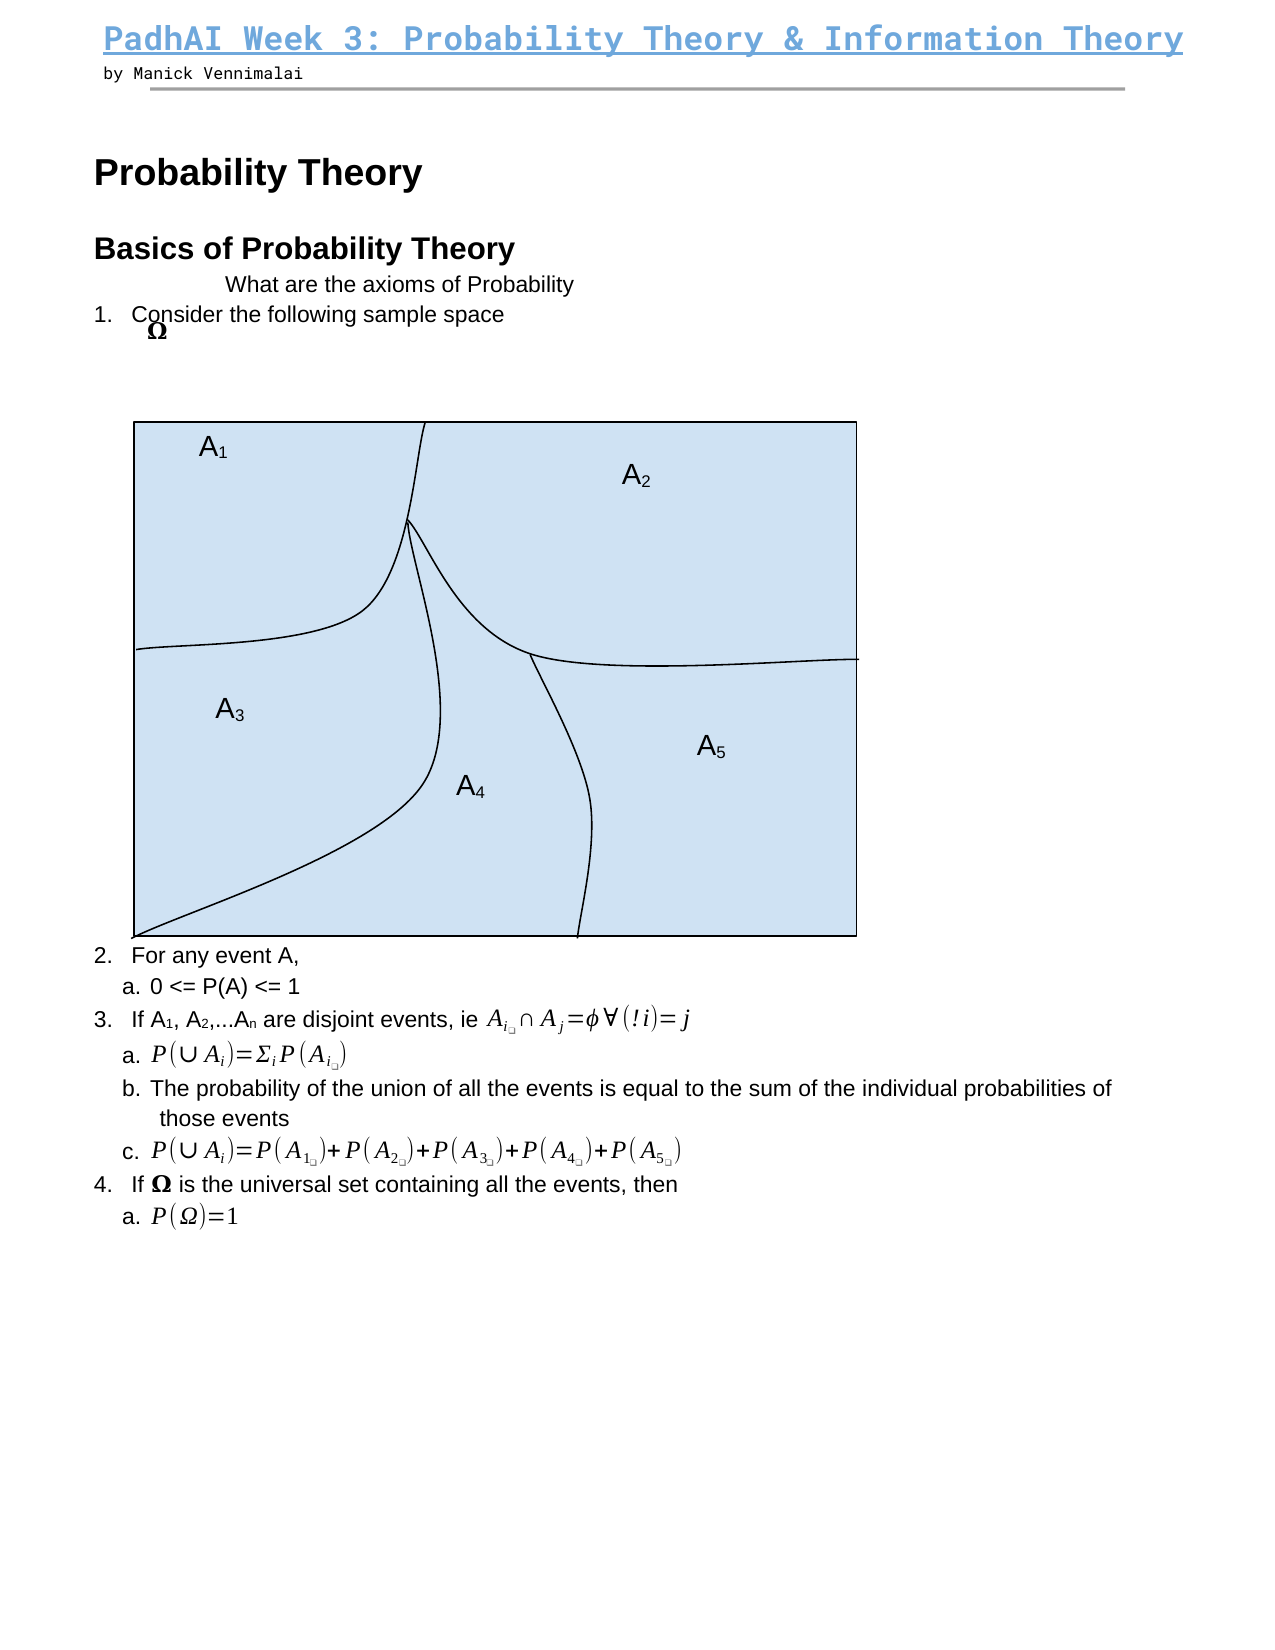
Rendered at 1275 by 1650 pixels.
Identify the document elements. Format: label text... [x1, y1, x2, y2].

list 0 <= P(A) <= 1 [122, 973, 1125, 999]
text What are the axioms of Probability [225, 271, 1125, 297]
list The probability of the union of all the events is equal to the sum of the individual probabilities of those events [122, 1075, 1125, 1131]
list If A1, A2,...An are disjoint events, ie [94, 1003, 1125, 1035]
list For any event A, [94, 942, 1125, 969]
subtitle Basics of Probability Theory [94, 230, 1125, 266]
list Consider the following sample space [94, 301, 1125, 938]
list If 𝛀 is the universal set containing all the events, then [94, 1171, 1125, 1197]
subtitle Probability Theory [94, 150, 1125, 193]
